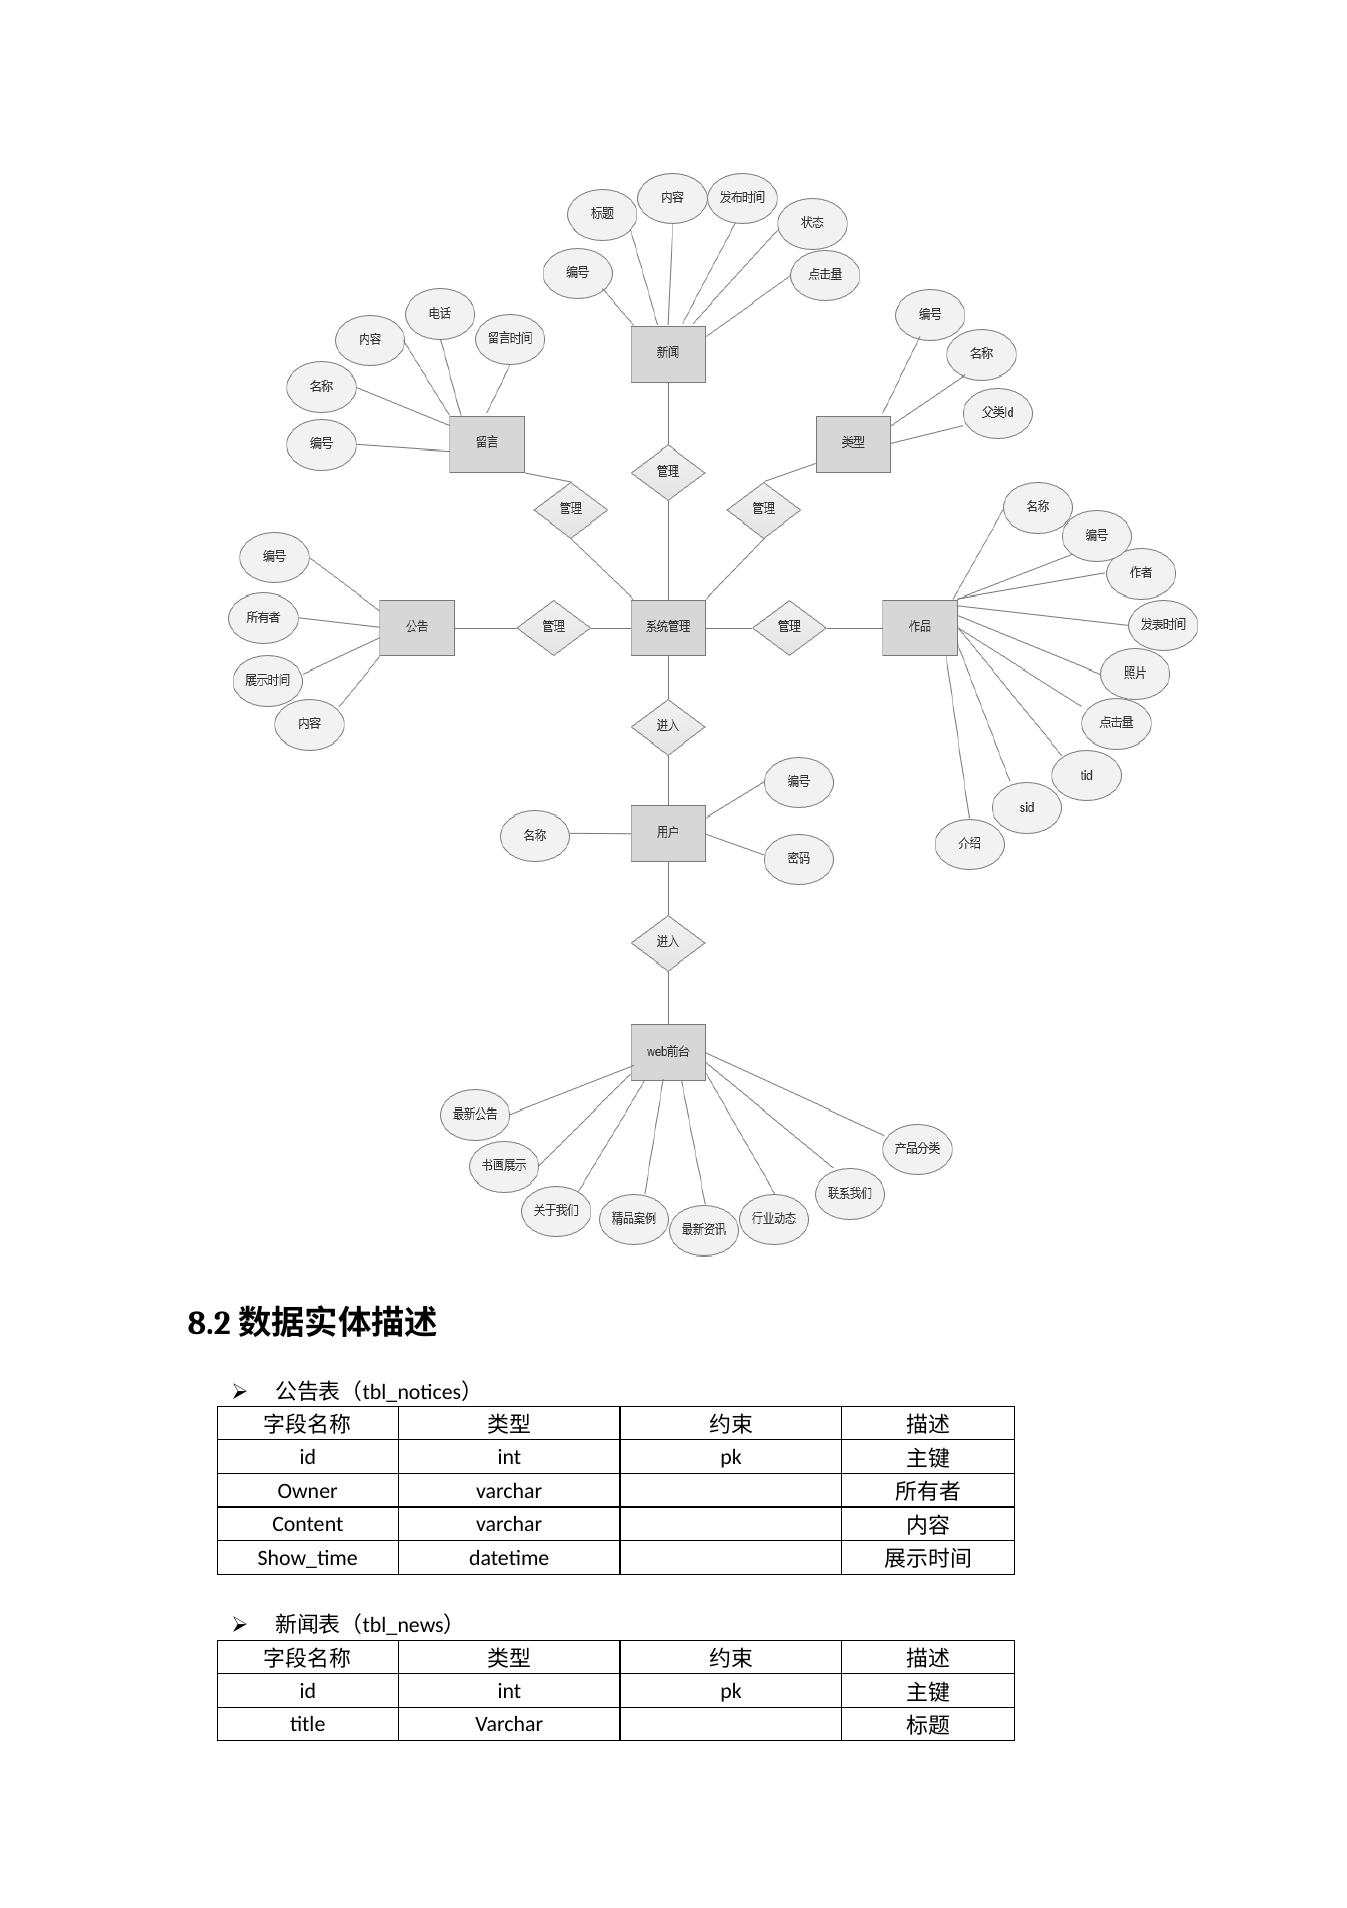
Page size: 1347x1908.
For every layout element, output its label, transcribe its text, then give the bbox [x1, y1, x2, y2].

table_header 约束 [621, 1407, 841, 1439]
table_cell pk [621, 1440, 841, 1473]
table_header 描述 [842, 1407, 1014, 1439]
table_cell [621, 1508, 841, 1540]
table_cell int [399, 1440, 619, 1473]
table_header 约束 [621, 1641, 841, 1673]
table_header 描述 [842, 1641, 1014, 1673]
table_cell id [218, 1674, 398, 1707]
table_header 字段名称 [218, 1641, 398, 1673]
table_cell Content [218, 1508, 398, 1540]
table_cell datetime [399, 1541, 619, 1573]
table_cell [621, 1708, 841, 1740]
table_cell varchar [399, 1508, 619, 1540]
table_cell 内容 [842, 1508, 1014, 1540]
table_cell int [399, 1674, 619, 1707]
table_cell 主键 [842, 1674, 1014, 1707]
table_cell Show_time [218, 1541, 398, 1573]
list 公告表（tbl_notices） [231, 1373, 1159, 1406]
table_cell [621, 1541, 841, 1573]
table_header 类型 [399, 1641, 619, 1673]
table_header 类型 [399, 1407, 619, 1439]
table_cell title [218, 1708, 398, 1740]
subtitle 8.2 数据实体描述 [187, 1288, 1159, 1353]
picture [187, 157, 1198, 1257]
table_cell [621, 1474, 841, 1506]
table_cell Varchar [399, 1708, 619, 1740]
table_cell 展示时间 [842, 1541, 1014, 1573]
table_cell id [218, 1440, 398, 1473]
table_cell 主键 [842, 1440, 1014, 1473]
table_header 字段名称 [218, 1407, 398, 1439]
table_cell 所有者 [842, 1474, 1014, 1506]
table_cell pk [621, 1674, 841, 1707]
table_cell varchar [399, 1474, 619, 1506]
table_cell Owner [218, 1474, 398, 1506]
table_cell 标题 [842, 1708, 1014, 1740]
list 新闻表（tbl_news） [231, 1607, 1159, 1639]
